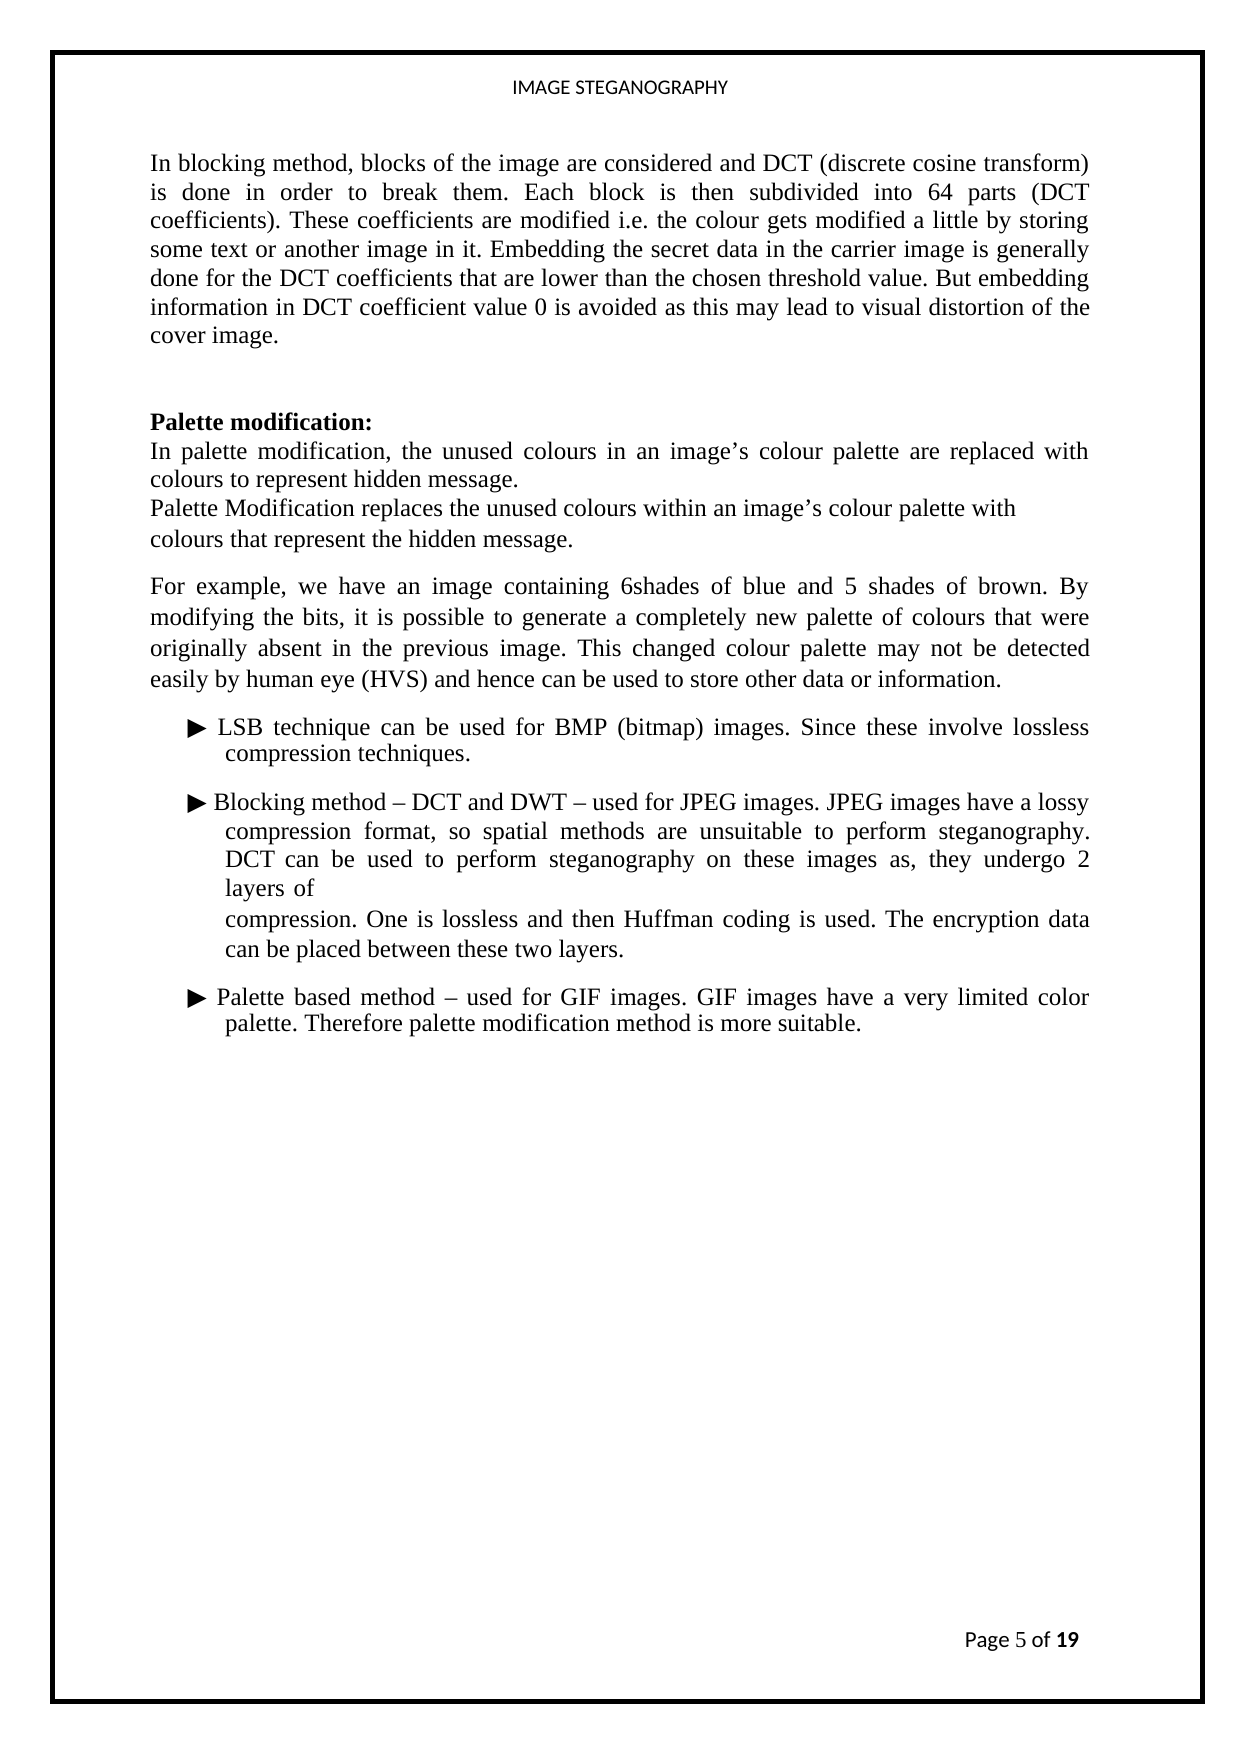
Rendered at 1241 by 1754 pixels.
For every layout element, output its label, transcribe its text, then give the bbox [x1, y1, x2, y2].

text ▶ Palette based method – used for GIF images. GIF images have a very limited color palette. Therefore palette modification method is more suitable. [187, 981, 1091, 1037]
text In palette modification, the unused colours in an image’s colour palette are replaced with colours to represent hidden message. [150, 436, 1093, 493]
text ▶ Blocking method – DCT and DWT – used for JPEG images. JPEG images have a lossy compression format, so spatial methods are unsuitable to perform steganography. DCT can be used to perform steganography on these images as, they undergo 2 layers of [187, 783, 1091, 901]
text compression. One is lossless and then Huffman coding is used. The encryption data can be placed between these two layers. [225, 904, 1090, 963]
text ▶ LSB technique can be used for BMP (bitmap) images. Since these involve lossless compression techniques. [187, 711, 1090, 767]
text Palette Modification replaces the unused colours within an image’s colour palette with colours that represent the hidden message. [150, 493, 1093, 552]
text For example, we have an image containing 6shades of blue and 5 shades of brown. By modifying the bits, it is possible to generate a completely new palette of colours that were originally absent in the previous image. This changed colour palette may not be detected easily by human eye (HVS) and hence can be used to store other data or information. [150, 571, 1091, 693]
subtitle Palette modification: [150, 407, 1200, 436]
text In blocking method, blocks of the image are considered and DCT (discrete cosine transform) is done in order to break them. Each block is then subdivided into 64 parts (DCT coefficients). These coefficients are modified i.e. the colour gets modified a little by storing some text or another image in it. Embedding the secret data in the carrier image is generally done for the DCT coefficients that are lower than the chosen threshold value. But embedding information in DCT coefficient value 0 is avoided as this may lead to visual distortion of the cover image. [150, 148, 1090, 349]
